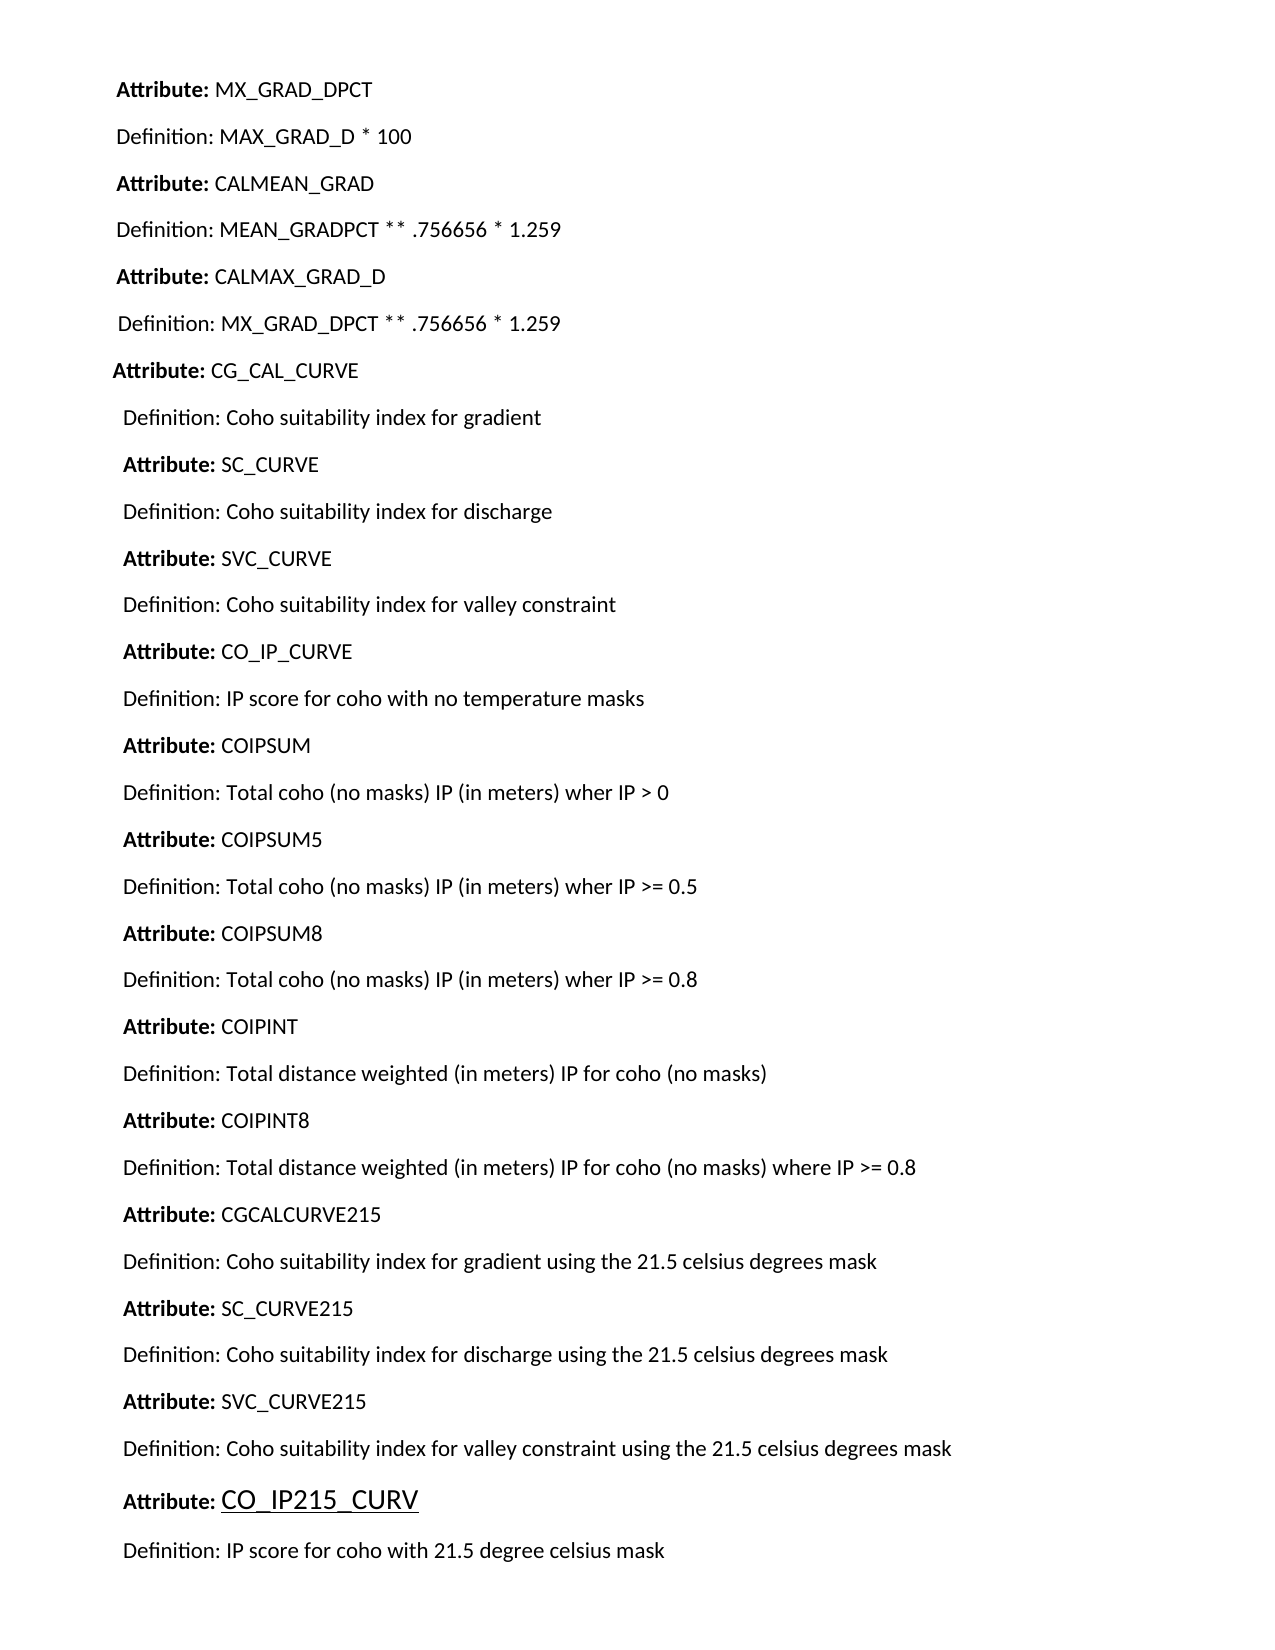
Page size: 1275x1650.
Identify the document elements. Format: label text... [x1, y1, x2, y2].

text Attribute: COIPINT8 [112, 1106, 1200, 1134]
text Definition: Total distance weighted (in meters) IP for coho (no masks) [112, 1059, 1200, 1087]
text Attribute: SC_CURVE215 [112, 1294, 1200, 1322]
text Attribute: CO_IP215_CURV [112, 1481, 1200, 1517]
text Definition: IP score for coho with no temperature masks [112, 684, 1200, 712]
text Attribute: COIPSUM5 [112, 825, 1200, 853]
text Definition: IP score for coho with 21.5 degree celsius mask [112, 1536, 1200, 1564]
text Definition: Total distance weighted (in meters) IP for coho (no masks) where IP >= 0.8 [112, 1153, 1200, 1181]
text Definition: Coho suitability index for valley constraint [112, 591, 1200, 619]
text Attribute: CALMAX_GRAD_D [75, 262, 1200, 291]
text Attribute: CO_IP_CURVE [112, 637, 1200, 666]
text Attribute: MX_GRAD_DPCT [75, 75, 1200, 103]
text Attribute: SC_CURVE [112, 450, 1200, 478]
text Definition: Total coho (no masks) IP (in meters) wher IP >= 0.5 [112, 872, 1200, 900]
text Attribute: COIPSUM [112, 731, 1200, 759]
text Definition: Total coho (no masks) IP (in meters) wher IP >= 0.8 [112, 966, 1200, 994]
text Definition: Coho suitability index for discharge using the 21.5 celsius degrees mask [112, 1341, 1200, 1369]
text Attribute: CG_CAL_CURVE [112, 356, 1200, 384]
text Definition: Total coho (no masks) IP (in meters) wher IP > 0 [112, 778, 1200, 806]
text Definition: MAX_GRAD_D * 100 [75, 122, 1200, 150]
text Attribute: SVC_CURVE [112, 544, 1200, 572]
text Definition: Coho suitability index for valley constraint using the 21.5 celsius degrees mask [112, 1434, 1200, 1462]
text Attribute: SVC_CURVE215 [112, 1387, 1200, 1416]
text Definition: Coho suitability index for discharge [112, 497, 1200, 525]
text Attribute: CGCALCURVE215 [112, 1200, 1200, 1228]
text Attribute: COIPINT [112, 1012, 1200, 1041]
text Definition: Coho suitability index for gradient [112, 403, 1200, 431]
text Definition: MEAN_GRADPCT ** .756656 * 1.259 [75, 216, 1200, 244]
text Definition: MX_GRAD_DPCT ** .756656 * 1.259 [75, 309, 1200, 337]
text Attribute: COIPSUM8 [112, 919, 1200, 947]
text Definition: Coho suitability index for gradient using the 21.5 celsius degrees mask [112, 1247, 1200, 1275]
text Attribute: CALMEAN_GRAD [75, 169, 1200, 197]
